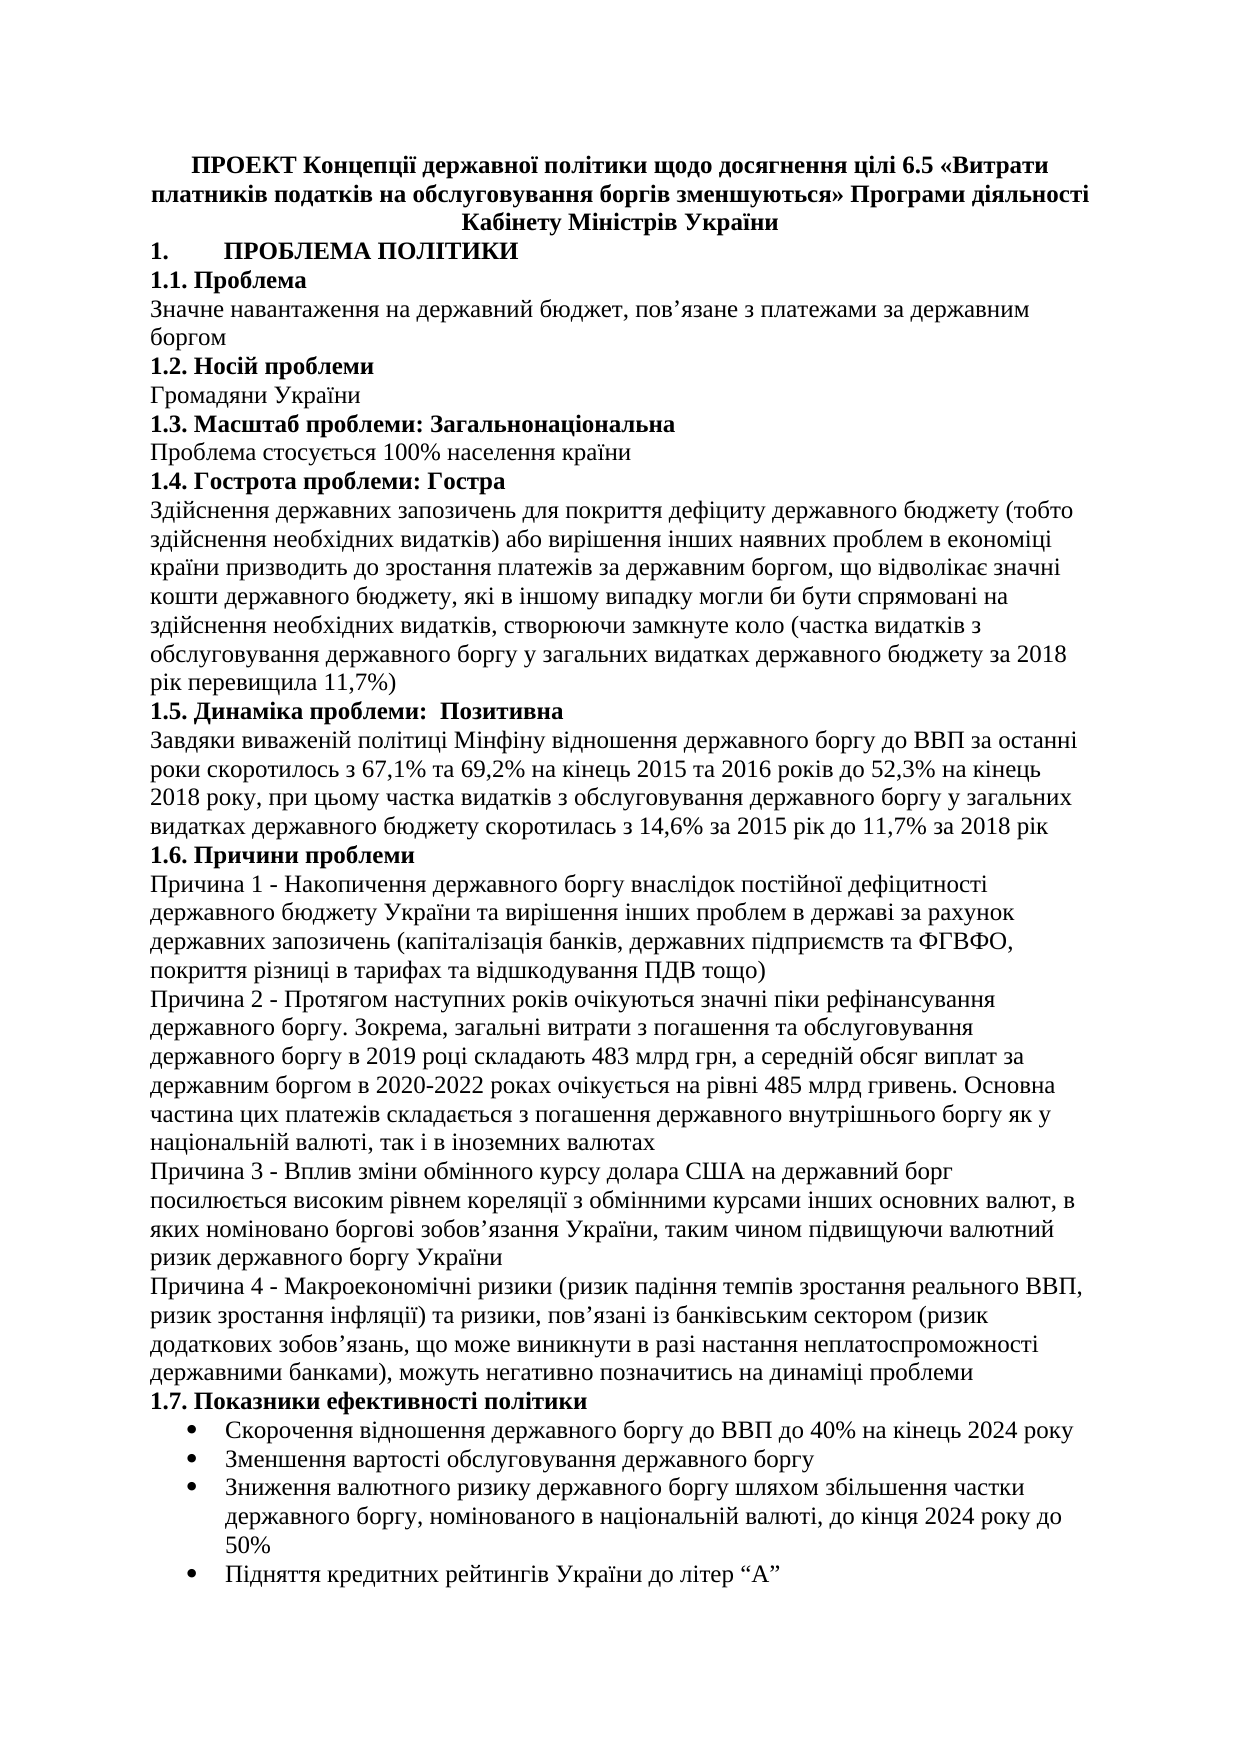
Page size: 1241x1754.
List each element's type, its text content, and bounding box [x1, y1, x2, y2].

text ПРОЕКТ Концепції державної політики щодо досягнення цілі 6.5 «Витрати платників податків на обслуговування боргів зменшуються» Програми діяльності Кабінету Міністрів України [150, 150, 1090, 236]
list Зменшення вартості обслуговування державного боргу [187, 1444, 1090, 1472]
text Причина 1 - Накопичення державного боргу внаслідок постійної дефіцитності державного бюджету України та вирішення інших проблем в державі за рахунок державних запозичень (капіталізація банків, державних підприємств та ФГВФО, покриття різниці в тарифах та відшкодування ПДВ тощо) [150, 869, 1090, 984]
text Проблема стосується 100% населення країни [150, 437, 1090, 466]
list Зниження валютного ризику державного боргу шляхом збільшення частки державного боргу, номінованого в національній валюті, до кінця 2024 року до 50% [187, 1472, 1090, 1559]
list Підняття кредитних рейтингів України до літер “А” [187, 1559, 1090, 1587]
text Причина 2 - Протягом наступних років очікуються значні піки рефінансування державного боргу. Зокрема, загальні витрати з погашення та обслуговування державного боргу в 2019 році складають 483 млрд грн, а середній обсяг виплат за державним боргом в 2020-2022 роках очікується на рівні 485 млрд гривень. Основна частина цих платежів складається з погашення державного внутрішнього боргу як у національній валюті, так і в іноземних валютах [150, 984, 1090, 1156]
text 1.1. Проблема [150, 265, 1090, 294]
text 1.3. Масштаб проблеми: Загальнонаціональна [150, 409, 1090, 437]
text 1.2. Носій проблеми [150, 351, 1090, 380]
text 1. ПРОБЛЕМА ПОЛІТИКИ [150, 236, 1090, 265]
text 1.4. Гострота проблеми: Гостра [150, 466, 1090, 495]
text Значне навантаження на державний бюджет, пов’язане з платежами за державним боргом [150, 294, 1090, 351]
text Причина 4 - Макроекономічні ризики (ризик падіння темпів зростання реального ВВП, ризик зростання інфляції) та ризики, повʼязані із банківським сектором (ризик додаткових зобов’язань, що може виникнути в разі настання неплатоспроможності державними банками), можуть негативно позначитись на динаміці проблеми [150, 1271, 1090, 1386]
text 1.7. Показники ефективності політики [150, 1386, 1090, 1415]
text 1.6. Причини проблеми [150, 840, 1090, 869]
text Здійснення державних запозичень для покриття дефіциту державного бюджету (тобто здійснення необхідних видатків) або вирішення інших наявних проблем в економіці країни призводить до зростання платежів за державним боргом, що відволікає значні кошти державного бюджету, які в іншому випадку могли би бути спрямовані на здійснення необхідних видатків, створюючи замкнуте коло (частка видатків з обслуговування державного боргу у загальних видатках державного бюджету за 2018 рік перевищила 11,7%) [150, 495, 1090, 696]
text Завдяки виваженій політиці Мінфіну відношення державного боргу до ВВП за останні роки скоротилось з 67,1% та 69,2% на кінець 2015 та 2016 років до 52,3% на кінець 2018 року, при цьому частка видатків з обслуговування державного боргу у загальних видатках державного бюджету скоротилась з 14,6% за 2015 рік до 11,7% за 2018 рік [150, 725, 1090, 840]
list Скорочення відношення державного боргу до ВВП до 40% на кінець 2024 року [187, 1415, 1090, 1444]
text Причина 3 - Вплив зміни обмінного курсу долара США на державний борг посилюється високим рівнем кореляції з обмінними курсами інших основних валют, в яких номіновано боргові зобов’язання України, таким чином підвищуючи валютний ризик державного боргу України [150, 1156, 1090, 1271]
text 1.5. Динаміка проблеми: Позитивна [150, 696, 1090, 725]
text Громадяни України [150, 380, 1090, 409]
